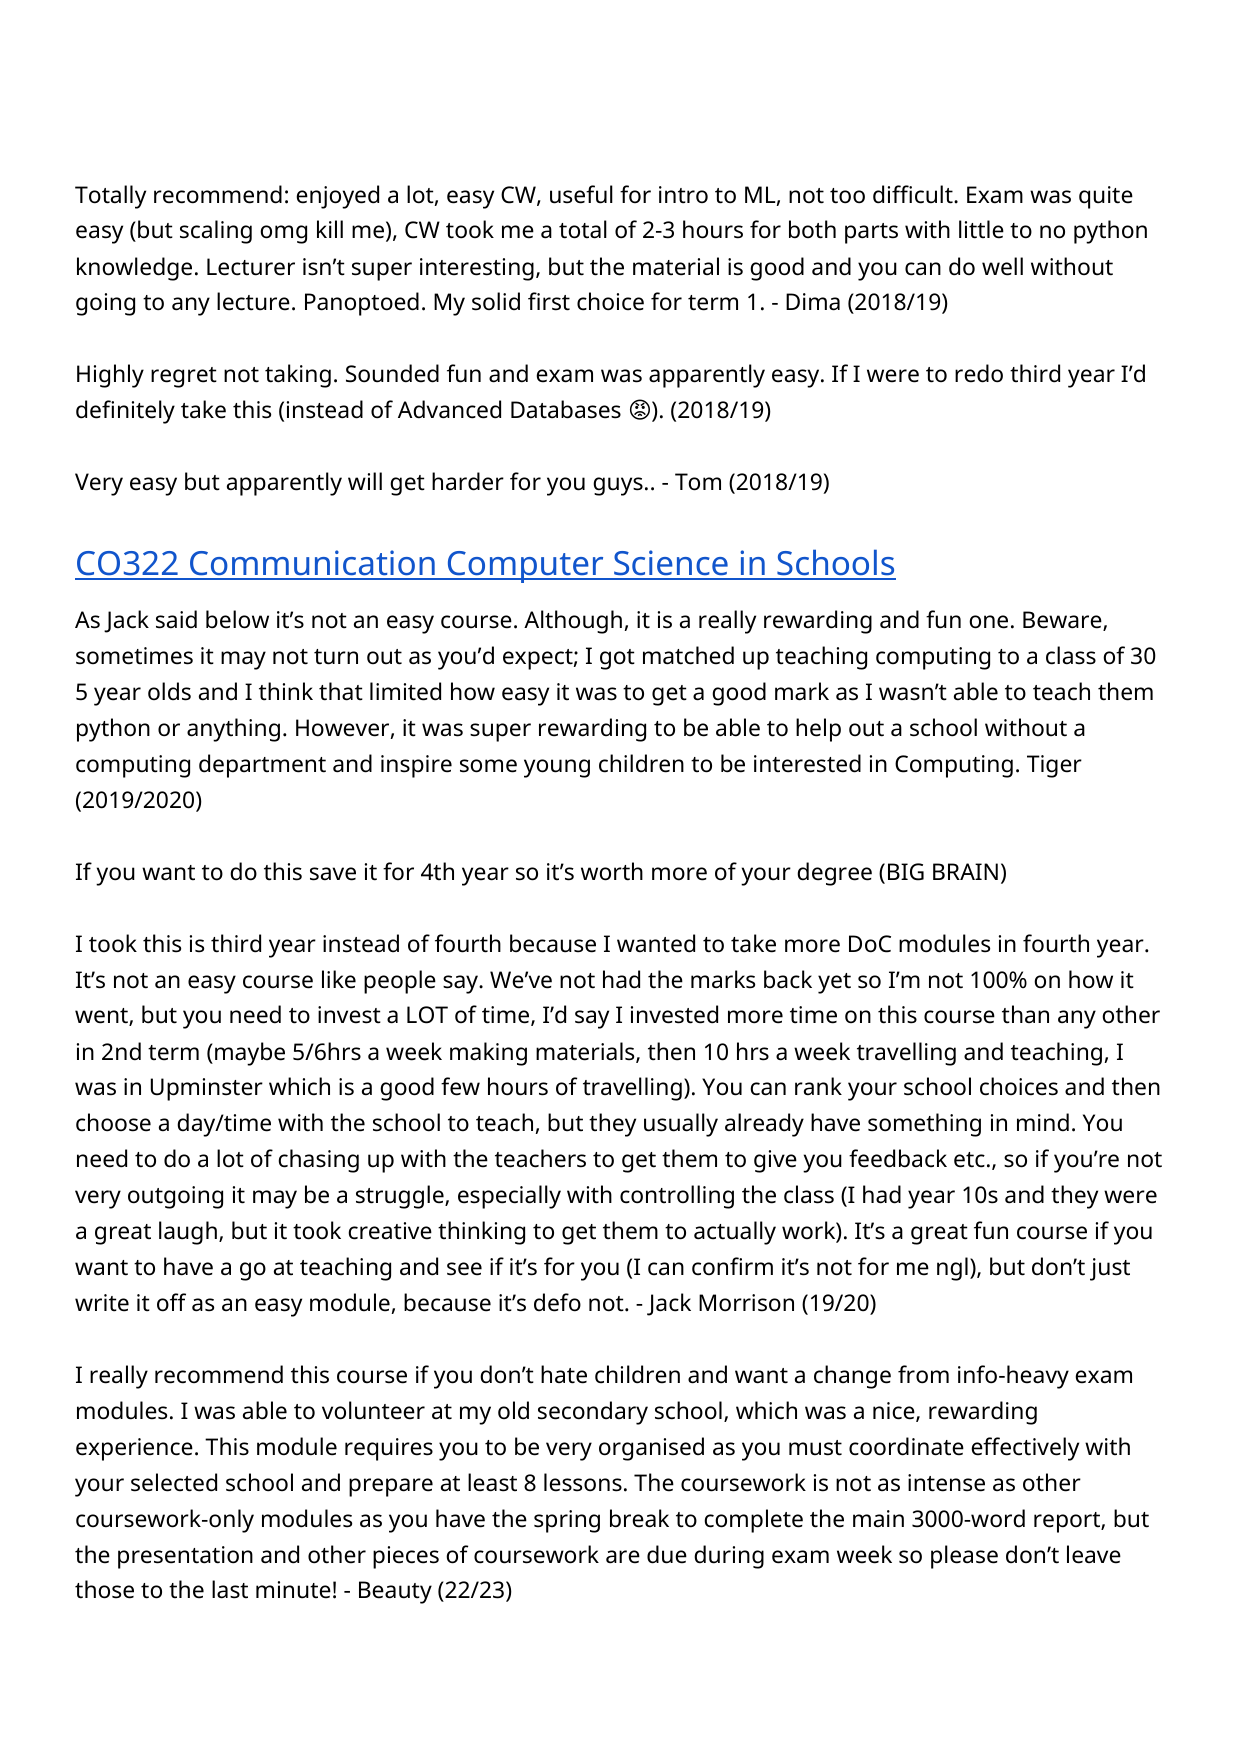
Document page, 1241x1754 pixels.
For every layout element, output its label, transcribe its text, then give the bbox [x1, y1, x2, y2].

text I really recommend this course if you don’t hate children and want a change from info-heavy exam modules. I was able to volunteer at my old secondary school, which was a nice, rewarding experience. This module requires you to be very organised as you must coordinate effectively with your selected school and prepare at least 8 lessons. The coursework is not as intense as other coursework-only modules as you have the spring break to complete the main 3000-word report, but the presentation and other pieces of coursework are due during exam week so please don’t leave those to the last minute! - Beauty (22/23) [75, 1359, 1165, 1606]
text Highly regret not taking. Sounded fun and exam was apparently easy. If I were to redo third year I’d definitely take this (instead of Advanced Databases 😡). (2018/19) [75, 358, 1165, 425]
text Totally recommend: enjoyed a lot, easy CW, useful for intro to ML, not too difficult. Exam was quite easy (but scaling omg kill me), CW took me a total of 2-3 hours for both parts with little to no python knowledge. Lecturer isn’t super interesting, but the material is good and you can do well without going to any lecture. Panoptoed. My solid first choice for term 1. - Dima (2018/19) [75, 178, 1165, 318]
text If you want to do this save it for 4th year so it’s worth more of your degree (BIG BRAIN) [75, 856, 1165, 887]
subtitle CO322 Communication Computer Science in Schools [75, 539, 1165, 585]
text Very easy but apparently will get harder for you guys.. - Tom (2018/19) [75, 466, 1165, 497]
text As Jack said below it’s not an easy course. Although, it is a really rewarding and fun one. Beware, sometimes it may not turn out as you’d expect; I got matched up teaching computing to a class of 30 5 year olds and I think that limited how easy it was to get a good mark as I wasn’t able to teach them python or anything. However, it was super rewarding to be able to help out a school without a computing department and inspire some young children to be interested in Computing. Tiger (2019/2020) [75, 604, 1165, 815]
text I took this is third year instead of fourth because I wanted to take more DoC modules in fourth year. It’s not an easy course like people say. We’ve not had the marks back yet so I’m not 100% on how it went, but you need to invest a LOT of time, I’d say I invested more time on this course than any other in 2nd term (maybe 5/6hrs a week making materials, then 10 hrs a week travelling and teaching, I was in Upminster which is a good few hours of travelling). You can rank your school choices and then choose a day/time with the school to teach, but they usually already have something in mind. You need to do a lot of chasing up with the teachers to get them to give you feedback etc., so if you’re not very outgoing it may be a struggle, especially with controlling the class (I had year 10s and they were a great laugh, but it took creative thinking to get them to actually work). It’s a great fun course if you want to have a go at teaching and see if it’s for you (I can confirm it’s not for me ngl), but don’t just write it off as an easy module, because it’s defo not. - Jack Morrison (19/20) [75, 928, 1165, 1318]
